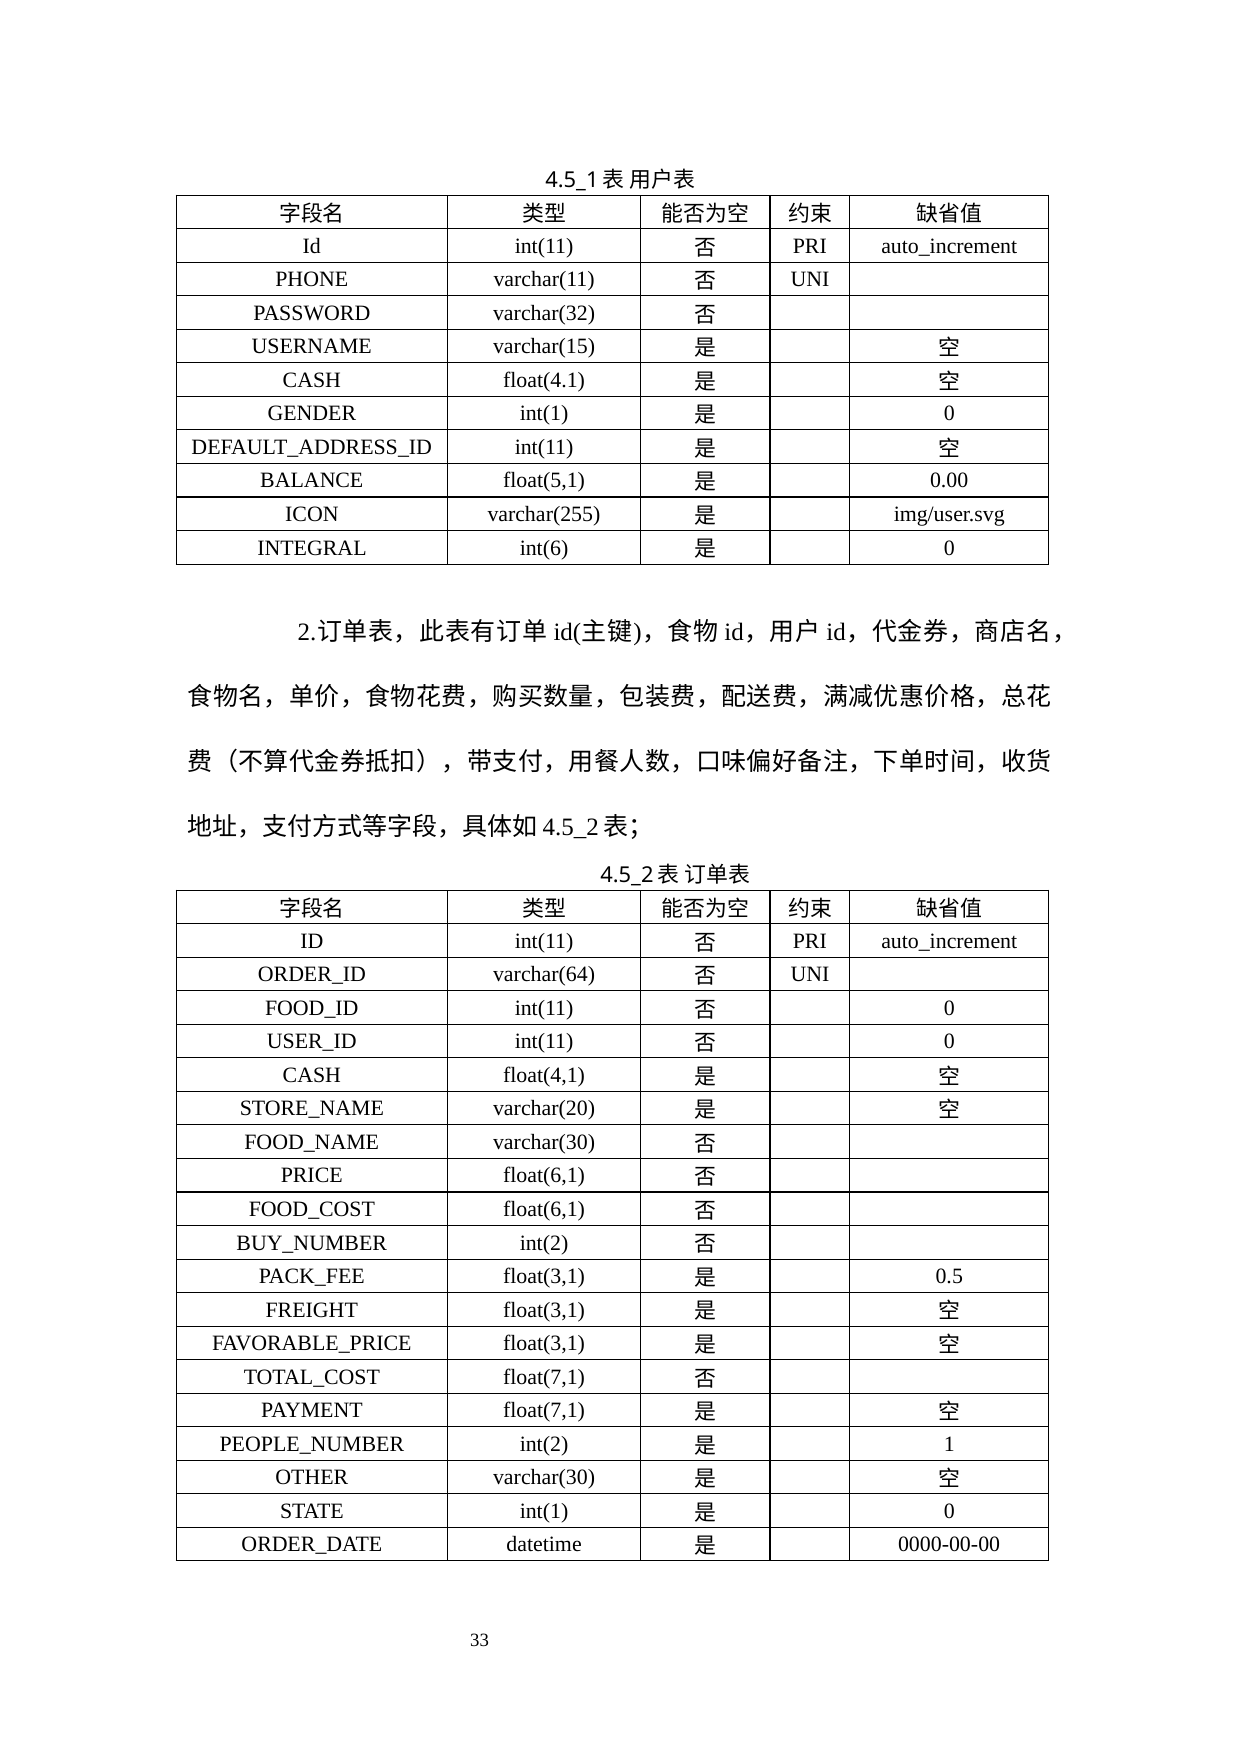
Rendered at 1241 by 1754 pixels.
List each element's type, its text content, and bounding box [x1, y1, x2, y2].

table_cell varchar(30) [448, 1461, 640, 1493]
table_cell [771, 991, 849, 1024]
text 4.5_2表 订单表 [187, 857, 1053, 889]
table_cell varchar(64) [448, 958, 640, 990]
table_header 缺省值 [850, 196, 1048, 228]
table_cell 是 [641, 430, 769, 463]
table_cell PRI [771, 924, 849, 957]
table_cell float(7,1) [448, 1394, 640, 1426]
table_cell [850, 1360, 1048, 1393]
table_cell [771, 1025, 849, 1057]
table_cell FOOD_NAME [177, 1125, 447, 1158]
table_cell [771, 1226, 849, 1258]
table_cell [771, 1427, 849, 1460]
table_cell 是 [641, 1293, 769, 1326]
table_cell float(3,1) [448, 1260, 640, 1292]
table_cell 空 [850, 1461, 1048, 1493]
table_cell varchar(20) [448, 1092, 640, 1124]
table_cell float(4,1) [448, 1058, 640, 1091]
table_cell 0000-00-00 00:00:00 [850, 1528, 1048, 1560]
table_cell STATE [177, 1494, 447, 1527]
table_cell 是 [641, 363, 769, 396]
table_cell 否 [641, 991, 769, 1024]
text 2.订单表，此表有订单id(主键)，食物id，用户id，代金券，商店名，食物名，单价，食物花费，购买数量，包装费，配送费，满减优惠价格，总花费（不算代金券抵扣），带支付，用餐人数，口味偏好备注，下单时间，收货地址，支付方式等字段，具体如4.5_2表； [187, 597, 1053, 857]
table_header 字段名 [177, 196, 447, 228]
table_cell PASSWORD [177, 296, 447, 329]
table_cell 否 [641, 1025, 769, 1057]
table_cell varchar(11) [448, 263, 640, 295]
table_cell CASH [177, 1058, 447, 1091]
table_cell PAYMENT [177, 1394, 447, 1426]
table_cell 是 [641, 1494, 769, 1527]
table_cell USER_ID [177, 1025, 447, 1057]
table_cell OTHER [177, 1461, 447, 1493]
table_cell GENDER [177, 397, 447, 429]
table_cell 是 [641, 1092, 769, 1124]
table_cell int(11) [448, 430, 640, 463]
table_cell [771, 1293, 849, 1326]
table_cell [771, 363, 849, 396]
table_cell FREIGHT [177, 1293, 447, 1326]
table_cell [771, 1494, 849, 1527]
table_cell [771, 1461, 849, 1493]
table_cell [771, 1193, 849, 1225]
table_cell ORDER_DATE [177, 1528, 447, 1560]
table_cell [771, 1528, 849, 1560]
table_cell 否 [641, 229, 769, 262]
table_cell 是 [641, 1528, 769, 1560]
table_cell FOOD_COST [177, 1193, 447, 1225]
table_cell [771, 531, 849, 563]
table_cell varchar(32) [448, 296, 640, 329]
table_cell 是 [641, 498, 769, 530]
table_cell 空 [850, 1394, 1048, 1426]
table_cell float(3,1) [448, 1293, 640, 1326]
table_cell [771, 1394, 849, 1426]
table_header 字段名 [177, 891, 447, 923]
table_cell 0 [850, 397, 1048, 429]
table_cell [771, 1360, 849, 1393]
table_cell 否 [641, 263, 769, 295]
table_cell 是 [641, 330, 769, 362]
table_cell int(6) [448, 531, 640, 563]
table_cell FAVORABLE_PRICE [177, 1327, 447, 1359]
table_cell BUY_NUMBER [177, 1226, 447, 1258]
table_cell float(6,1) [448, 1193, 640, 1225]
text 4.5_1表 用户表 [187, 162, 1053, 194]
table_cell 是 [641, 1461, 769, 1493]
table_header 能否为空 [641, 891, 769, 923]
table_cell 否 [641, 924, 769, 957]
table_cell [771, 430, 849, 463]
table_cell 否 [641, 1360, 769, 1393]
table_cell INTEGRAL [177, 531, 447, 563]
table_cell STORE_NAME [177, 1092, 447, 1124]
table_cell ICON [177, 498, 447, 530]
table_cell varchar(255) [448, 498, 640, 530]
table_cell 否 [641, 958, 769, 990]
table_cell 1 [850, 1427, 1048, 1460]
table_cell TOTAL_COST [177, 1360, 447, 1393]
table_cell float(4.1) [448, 363, 640, 396]
table_cell USERNAME [177, 330, 447, 362]
table_cell PRI [771, 229, 849, 262]
table_cell 是 [641, 1327, 769, 1359]
table_cell [771, 1327, 849, 1359]
table_cell [771, 1159, 849, 1191]
table_cell 空 [850, 1058, 1048, 1091]
table_cell Id [177, 229, 447, 262]
table_header 约束 [771, 891, 849, 923]
table_cell [771, 397, 849, 429]
table_header 缺省值 [850, 891, 1048, 923]
table_cell 0 [850, 1025, 1048, 1057]
table_cell 是 [641, 397, 769, 429]
table_cell 否 [641, 1226, 769, 1258]
table_header 类型 [448, 196, 640, 228]
table_cell 空 [850, 363, 1048, 396]
table_cell 是 [641, 464, 769, 496]
table_cell PACK_FEE [177, 1260, 447, 1292]
table_cell int(2) [448, 1226, 640, 1258]
table_cell datetime [448, 1528, 640, 1560]
table_cell 0.5 [850, 1260, 1048, 1292]
table_cell FOOD_ID [177, 991, 447, 1024]
table_cell varchar(15) [448, 330, 640, 362]
table_cell float(7,1) [448, 1360, 640, 1393]
table_cell 0 [850, 1494, 1048, 1527]
table_cell [850, 263, 1048, 295]
table_cell PEOPLE_NUMBER [177, 1427, 447, 1460]
table_cell 是 [641, 1427, 769, 1460]
table_cell [771, 1125, 849, 1158]
table_cell 否 [641, 1125, 769, 1158]
table_header 能否为空 [641, 196, 769, 228]
table_cell UNI [771, 263, 849, 295]
table_cell [850, 1226, 1048, 1258]
table_cell int(11) [448, 1025, 640, 1057]
table_cell 空 [850, 330, 1048, 362]
table_cell 是 [641, 531, 769, 563]
table_cell 0.00 [850, 464, 1048, 496]
table_cell 空 [850, 1293, 1048, 1326]
table_cell int(11) [448, 229, 640, 262]
table_cell [850, 296, 1048, 329]
table_cell 否 [641, 1159, 769, 1191]
table_cell auto_increment [850, 229, 1048, 262]
table_cell [850, 958, 1048, 990]
table_cell CASH [177, 363, 447, 396]
table_cell 是 [641, 1058, 769, 1091]
table_cell int(1) [448, 1494, 640, 1527]
table_cell [771, 330, 849, 362]
table_cell DEFAULT_ADDRESS_ID [177, 430, 447, 463]
table_cell [771, 1092, 849, 1124]
table_cell img/user.svg [850, 498, 1048, 530]
table_header 约束 [771, 196, 849, 228]
table_cell UNI [771, 958, 849, 990]
table_cell 否 [641, 1193, 769, 1225]
table_cell [771, 1058, 849, 1091]
table_cell 是 [641, 1394, 769, 1426]
table_cell 空 [850, 1092, 1048, 1124]
table_cell PHONE [177, 263, 447, 295]
table_cell varchar(30) [448, 1125, 640, 1158]
table_header 类型 [448, 891, 640, 923]
table_cell int(1) [448, 397, 640, 429]
table_cell int(2) [448, 1427, 640, 1460]
table_cell [771, 1260, 849, 1292]
table_cell 是 [641, 1260, 769, 1292]
table_cell [771, 464, 849, 496]
table_cell 0 [850, 531, 1048, 563]
table_cell float(3,1) [448, 1327, 640, 1359]
table_cell int(11) [448, 924, 640, 957]
table_cell [771, 498, 849, 530]
table_cell auto_increment [850, 924, 1048, 957]
table_cell [850, 1193, 1048, 1225]
table_cell [771, 296, 849, 329]
table_cell float(5,1) [448, 464, 640, 496]
table_cell ID [177, 924, 447, 957]
table_cell 空 [850, 1327, 1048, 1359]
table_cell BALANCE [177, 464, 447, 496]
table_cell PRICE [177, 1159, 447, 1191]
table_cell int(11) [448, 991, 640, 1024]
table_cell ORDER_ID [177, 958, 447, 990]
table_cell 空 [850, 430, 1048, 463]
table_cell float(6,1) [448, 1159, 640, 1191]
table_cell 0 [850, 991, 1048, 1024]
table_cell [850, 1125, 1048, 1158]
table_cell 否 [641, 296, 769, 329]
table_cell [850, 1159, 1048, 1191]
